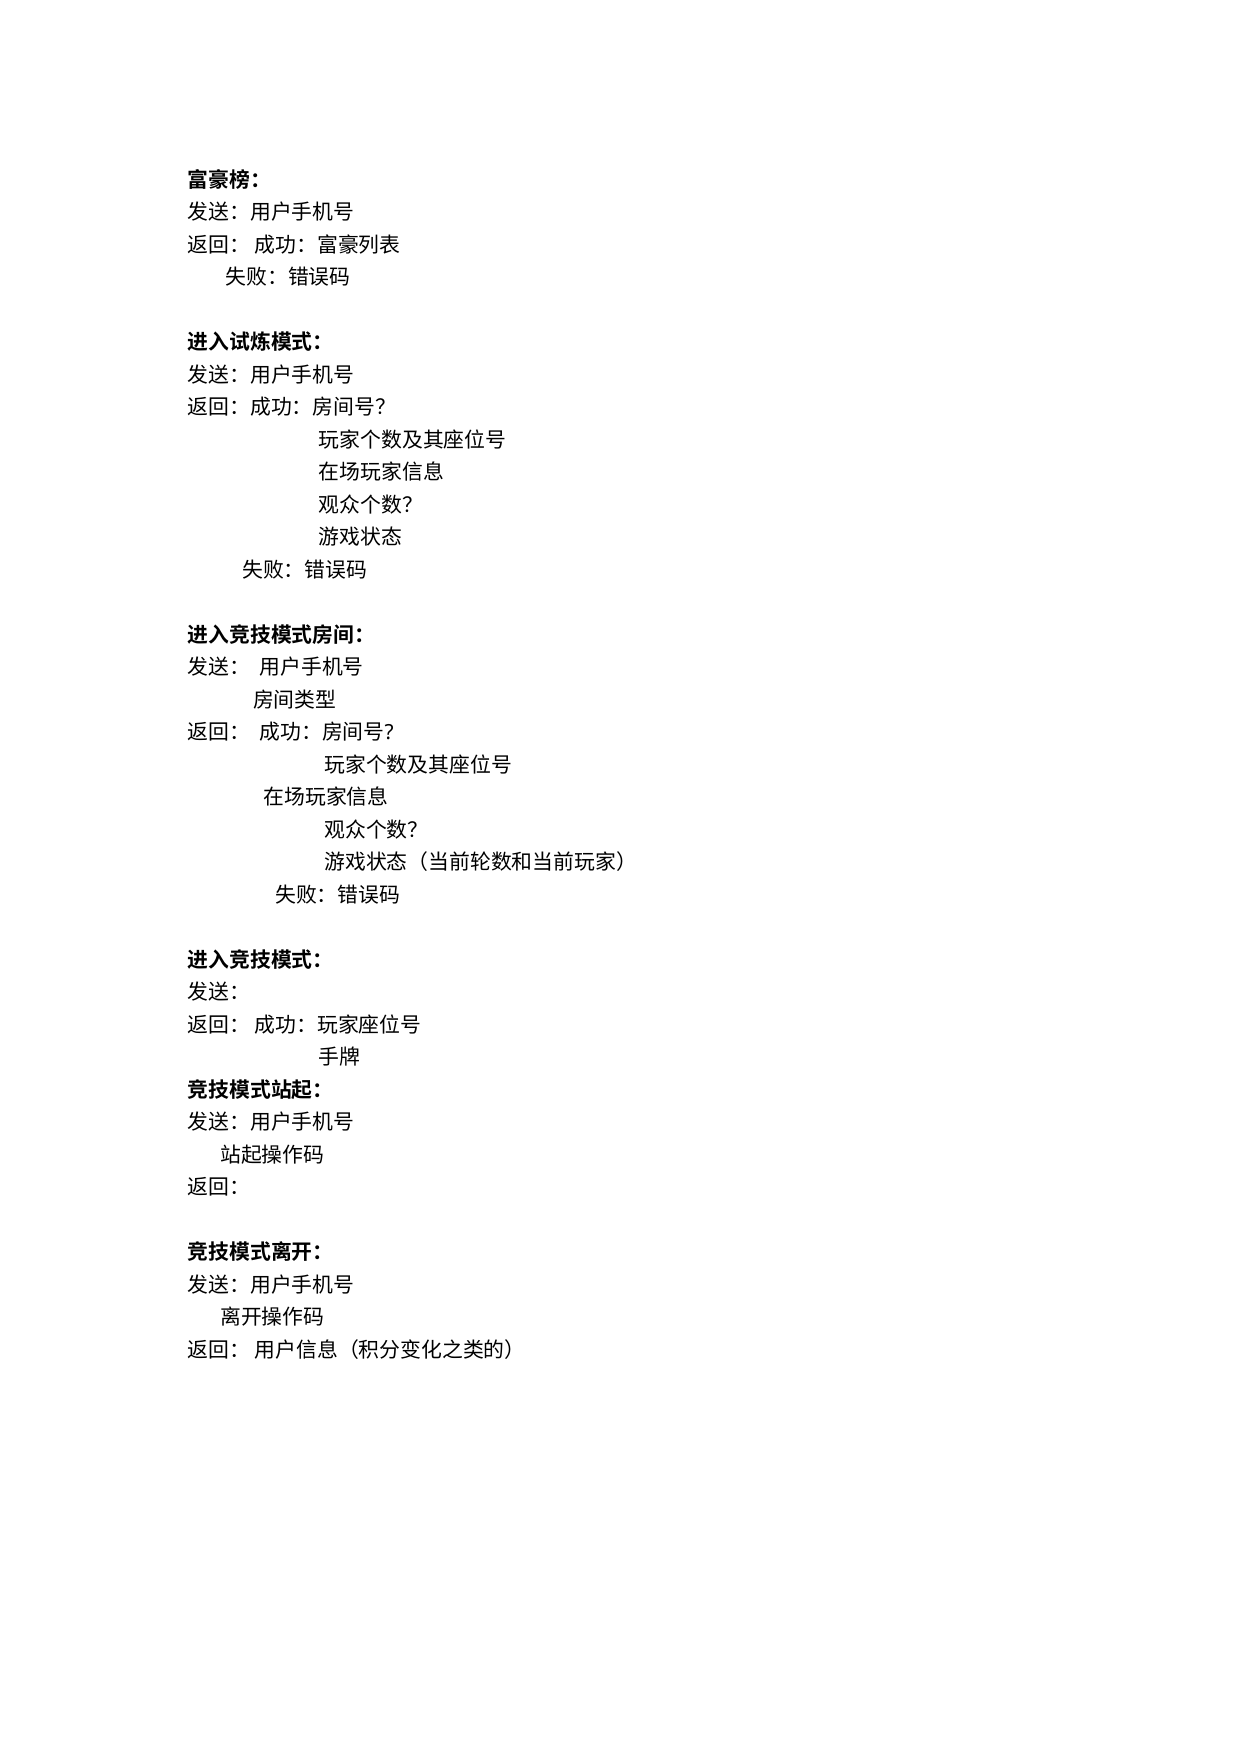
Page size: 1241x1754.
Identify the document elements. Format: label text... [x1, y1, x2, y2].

text 发送：用户手机号 [187, 357, 1053, 389]
text 进入竞技模式： [187, 942, 1053, 974]
text 失败：错误码 [187, 552, 1053, 584]
text 返回： 用户信息（积分变化之类的） [187, 1332, 1053, 1364]
text 竞技模式站起： [187, 1072, 1053, 1104]
text 离开操作码 [187, 1299, 1053, 1332]
text 返回： 成功：富豪列表 [187, 227, 1053, 259]
text 发送：用户手机号 [187, 1267, 1053, 1299]
text 发送：用户手机号 [187, 194, 1053, 227]
text 失败：错误码 [187, 259, 1053, 292]
text 站起操作码 [187, 1137, 1053, 1169]
text 观众个数？ [275, 487, 1053, 519]
text 观众个数？ [275, 812, 1053, 844]
text 游戏状态（当前轮数和当前玩家） [275, 844, 1053, 877]
text 进入竞技模式房间： [187, 617, 1053, 649]
text 进入试炼模式： [187, 324, 1053, 357]
text 玩家个数及其座位号 [275, 422, 1053, 454]
text 在场玩家信息 [275, 454, 1053, 487]
text 房间类型 [187, 682, 1053, 714]
text 手牌 [275, 1039, 1053, 1072]
text 发送： 用户手机号 [187, 649, 1053, 682]
text 失败：错误码 [231, 877, 1053, 909]
text 竞技模式离开： [187, 1234, 1053, 1267]
text 发送：用户手机号 [187, 1104, 1053, 1137]
text 发送： [187, 974, 1053, 1007]
text 玩家个数及其座位号 [275, 747, 1053, 779]
text 返回： 成功：玩家座位号 [187, 1007, 1053, 1039]
text 返回： 成功：房间号? [187, 714, 1053, 747]
text 返回： [187, 1169, 1053, 1202]
text 在场玩家信息 [187, 779, 1053, 812]
text 游戏状态 [275, 519, 1053, 552]
text 返回：成功：房间号？ [187, 389, 1053, 422]
text 富豪榜： [187, 162, 1053, 194]
